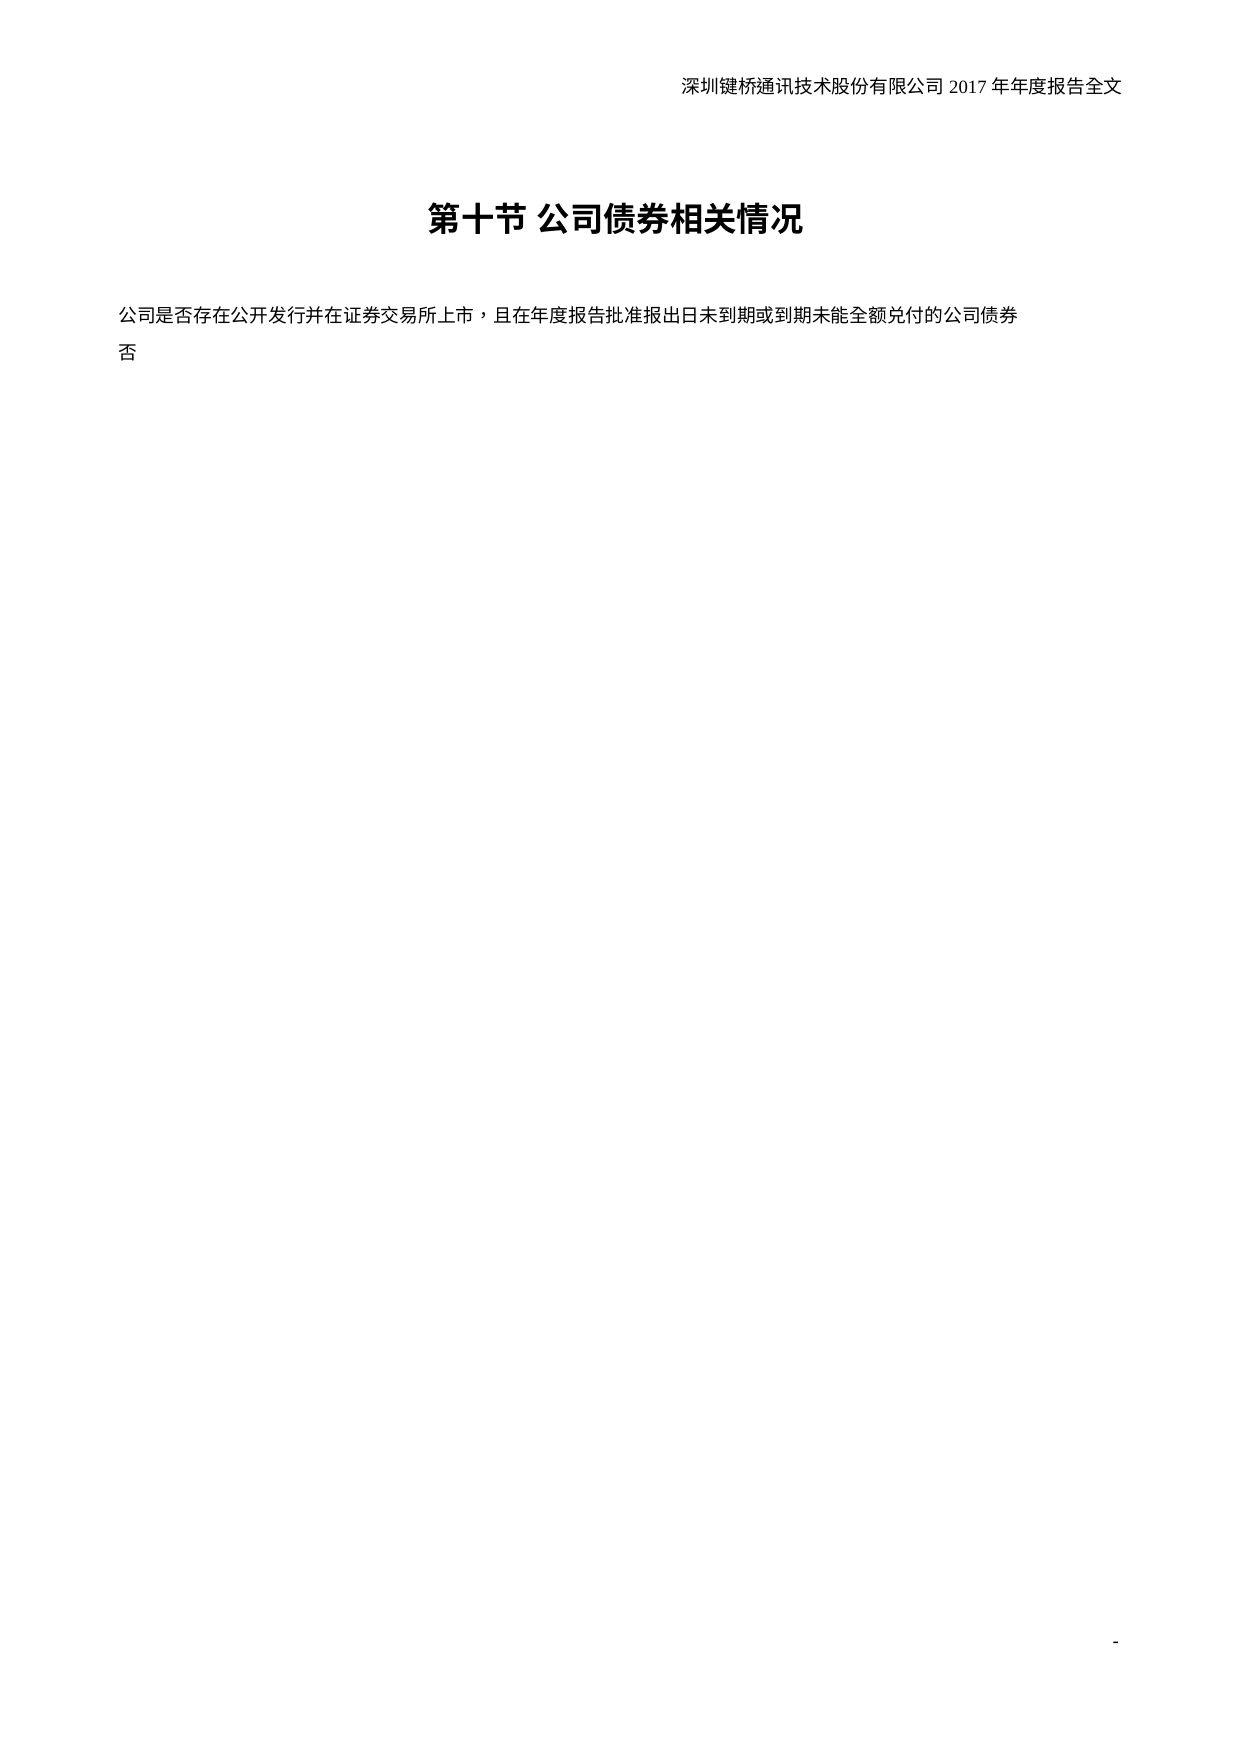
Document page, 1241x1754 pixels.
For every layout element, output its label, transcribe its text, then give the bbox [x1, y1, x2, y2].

subtitle 第十节 公司债券相关情况 [428, 196, 1138, 242]
text 公司是否存在公开发行并在证券交易所上市，且在年度报告批准报出日未到期或到期未能全额兑付的公司债券 否 [118, 302, 1020, 365]
